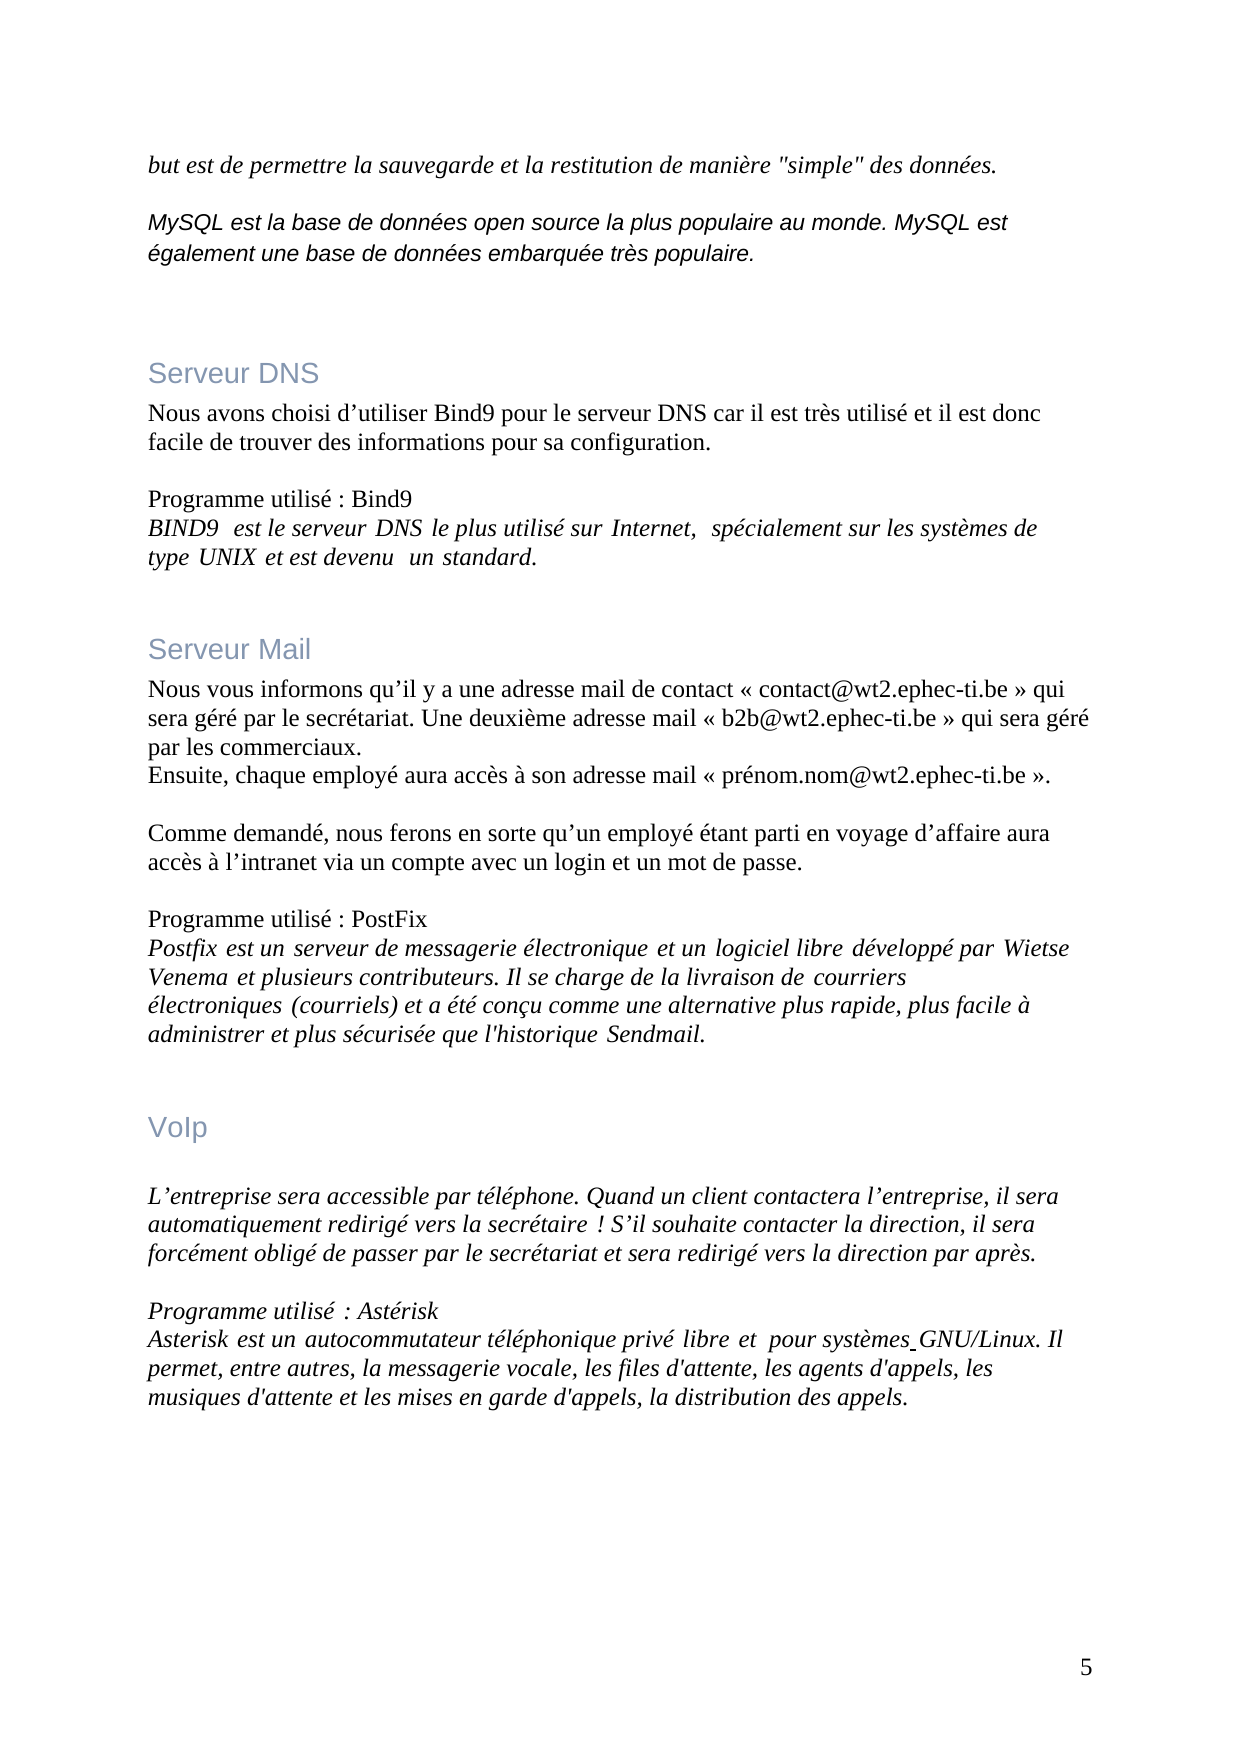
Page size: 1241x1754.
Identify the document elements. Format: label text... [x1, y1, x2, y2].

text Postfix est un serveur de messagerie électronique et un logiciel libre développé par Wietse Venema et plusieurs contributeurs. Il se charge de la livraison de courriers électroniques (courriels) et a été conçu comme une alternative plus rapide, plus facile à administrer et plus sécurisée que l'historique Sendmail. [706, 933, 1093, 1048]
text Asterisk est un autocommutateur téléphonique privé libre et pour systèmes GNU/Linux. Il permet, entre autres, la messagerie vocale, les files d'attente, les agents d'appels, les musiques d'attente et les mises en garde d'appels, la distribution des appels. [148, 1324, 1093, 1411]
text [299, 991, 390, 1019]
subtitle VoIp [148, 1110, 1093, 1144]
text Nous vous informons qu’il y a une adresse mail de contact « contact@wt2.ephec-ti.be » qui sera géré par le secrétariat. Une deuxième adresse mail « b2b@wt2.ephec-ti.be » qui sera géré par les commerciaux. [148, 674, 1093, 761]
subtitle Serveur Mail [148, 632, 1093, 666]
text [148, 148, 1093, 179]
text Programme utilisé : Bind9 [148, 484, 1093, 513]
text MySQL est la base de données open source la plus populaire au monde. MySQL est également une base de données embarquée très populaire. [148, 204, 1093, 266]
subtitle Serveur DNS [148, 356, 1093, 389]
text BIND9 est le serveur DNS le plus utilisé sur Internet, spécialement sur les systèmes de type UNIX et est devenu un standard. [148, 513, 1093, 570]
text Programme utilisé : PostFix [148, 904, 1093, 933]
text Ensuite, chaque employé aura accès à son adresse mail « prénom.nom@wt2.ephec-ti.be ». [148, 761, 1093, 789]
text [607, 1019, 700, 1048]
text L’entreprise sera accessible par téléphone. Quand un client contactera l’entreprise, il sera automatiquement redirigé vers la secrétaire ! S’il souhaite contacter la direction, il sera forcément obligé de passer par le secrétariat et sera redirigé vers la direction par après. [148, 1181, 1093, 1267]
text Programme utilisé : Astérisk [148, 1296, 1093, 1324]
text Nous avons choisi d’utiliser Bind9 pour le serveur DNS car il est très utilisé et il est donc facile de trouver des informations pour sa configuration. [148, 398, 1093, 455]
text Comme demandé, nous ferons en sorte qu’un employé étant parti en voyage d’affaire aura accès à l’intranet via un compte avec un login et un mot de passe. [148, 818, 1093, 876]
